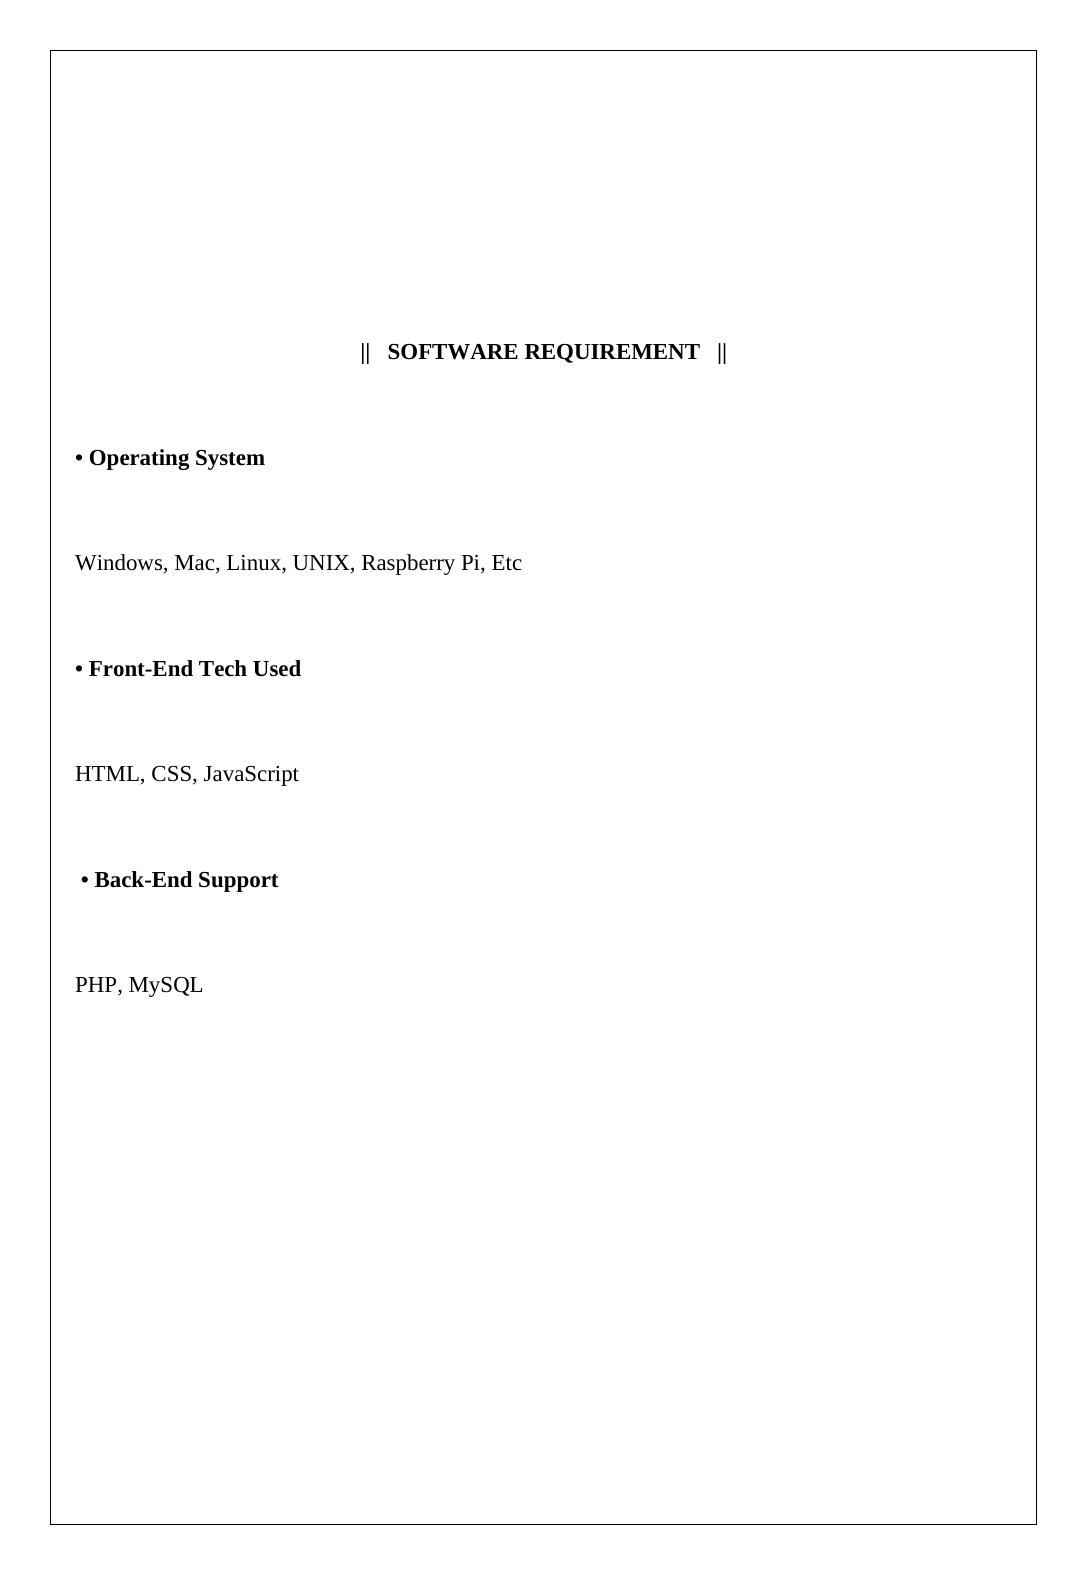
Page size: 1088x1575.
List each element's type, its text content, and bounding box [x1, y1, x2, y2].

text HTML, CSS, JavaScript [75, 760, 1012, 787]
text || SOFTWARE REQUIREMENT || [75, 338, 1012, 365]
text PHP, MySQL [75, 971, 1012, 997]
text • Front-End Tech Used [75, 655, 1012, 681]
text • Operating System [75, 444, 1012, 470]
text Windows, Mac, Linux, UNIX, Raspberry Pi, Etc [75, 549, 1012, 576]
text • Back-End Support [75, 866, 1012, 892]
